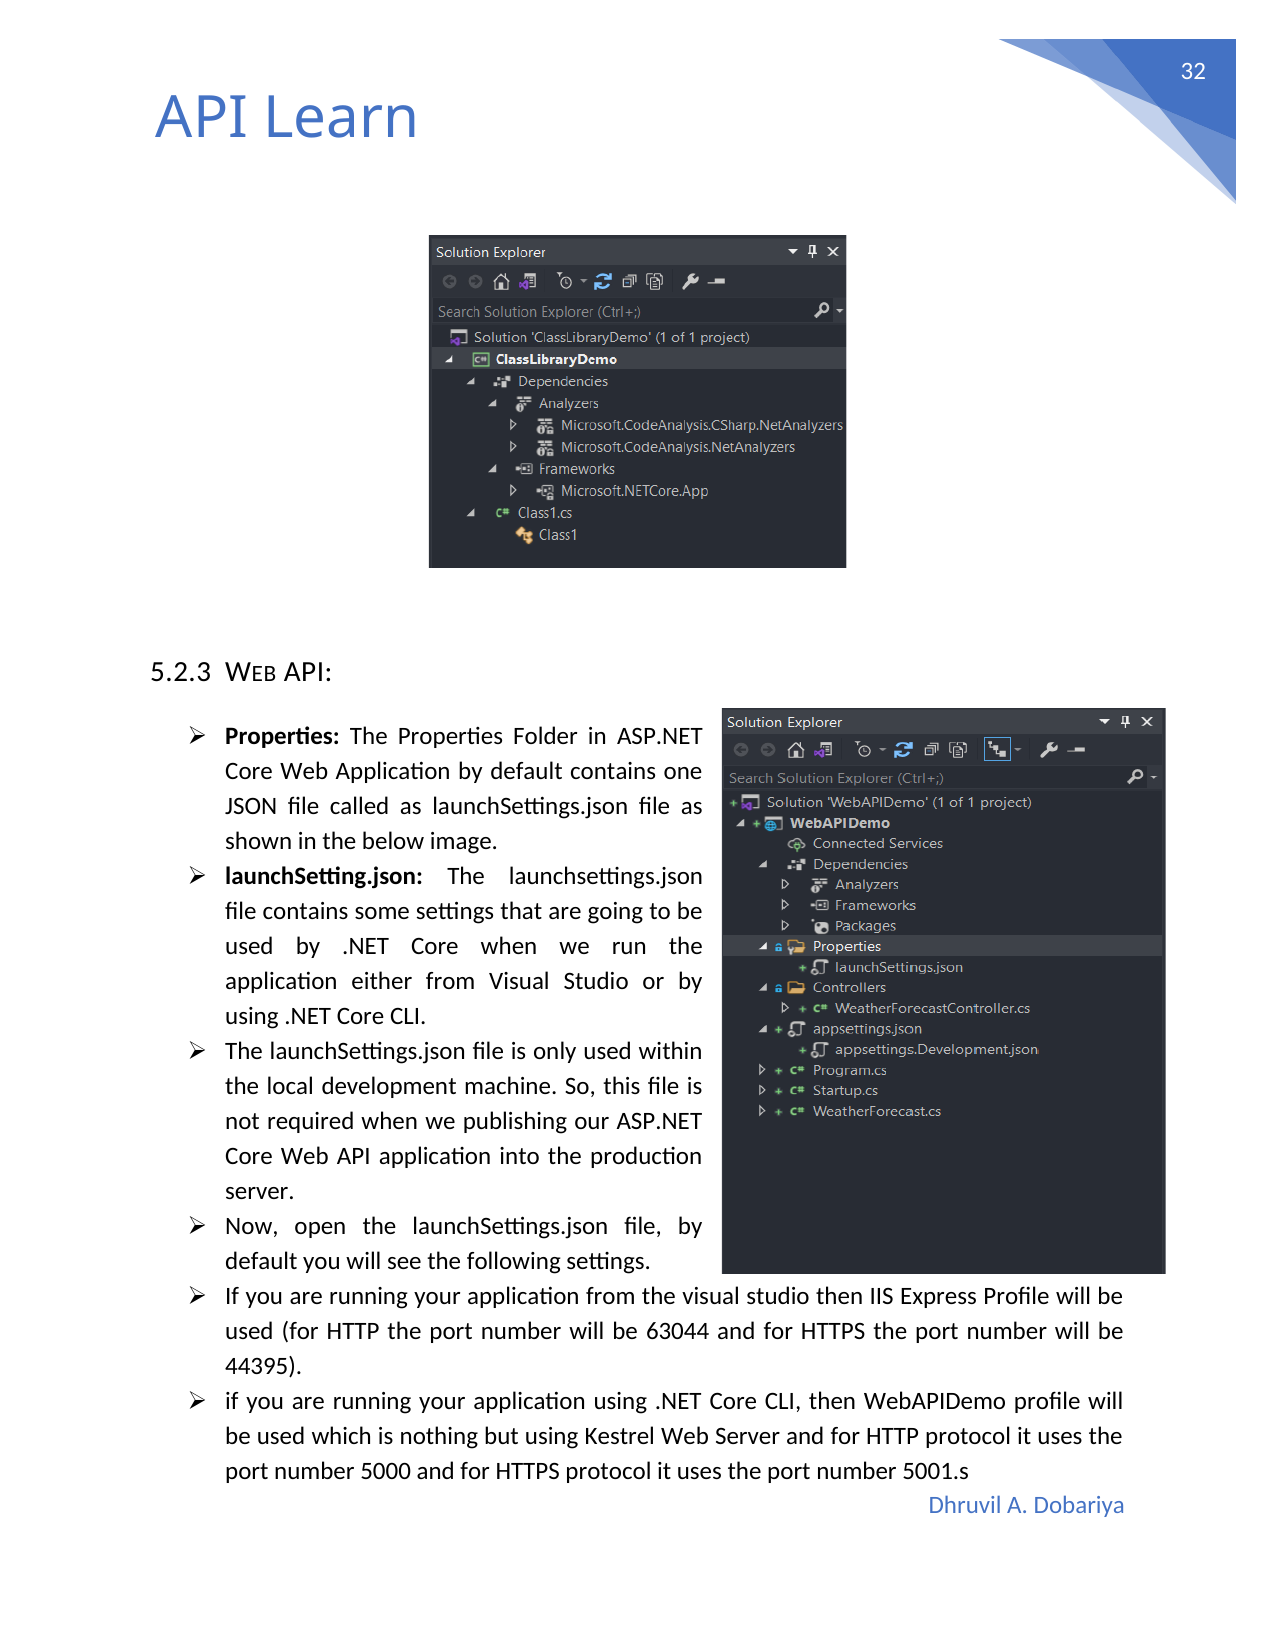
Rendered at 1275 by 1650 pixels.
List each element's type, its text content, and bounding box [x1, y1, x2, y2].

list launchSetting.json: The launchsettings.json file contains some settings that are going to be used by .NET Core when we run the application either from Visual Studio or by using .NET Core CLI. [187, 860, 721, 1030]
picture [721, 708, 1166, 1274]
list Now, open the launchSettings.json file, by default you will see the following settings. [187, 1210, 1125, 1275]
picture [428, 235, 847, 568]
subtitle Web API: [150, 653, 1125, 689]
list if you are running your application using .NET Core CLI, then WebAPIDemo profile will be used which is nothing but using Kestrel Web Server and for HTTP protocol it uses the port number 5000 and for HTTPS protocol it uses the port number 5001.s [187, 1385, 1125, 1485]
list Properties: The Properties Folder in ASP.NET Core Web Application by default contains one JSON file called as launchSettings.json file as shown in the below image. [187, 720, 721, 855]
list The launchSettings.json file is only used within the local development machine. So, this file is not required when we publishing our ASP.NET Core Web API application into the production server. [187, 1035, 721, 1205]
list If you are running your application from the visual studio then IIS Express Profile will be used (for HTTP the port number will be 63044 and for HTTPS the port number will be 44395). [187, 1280, 1125, 1380]
picture [997, 39, 1236, 205]
